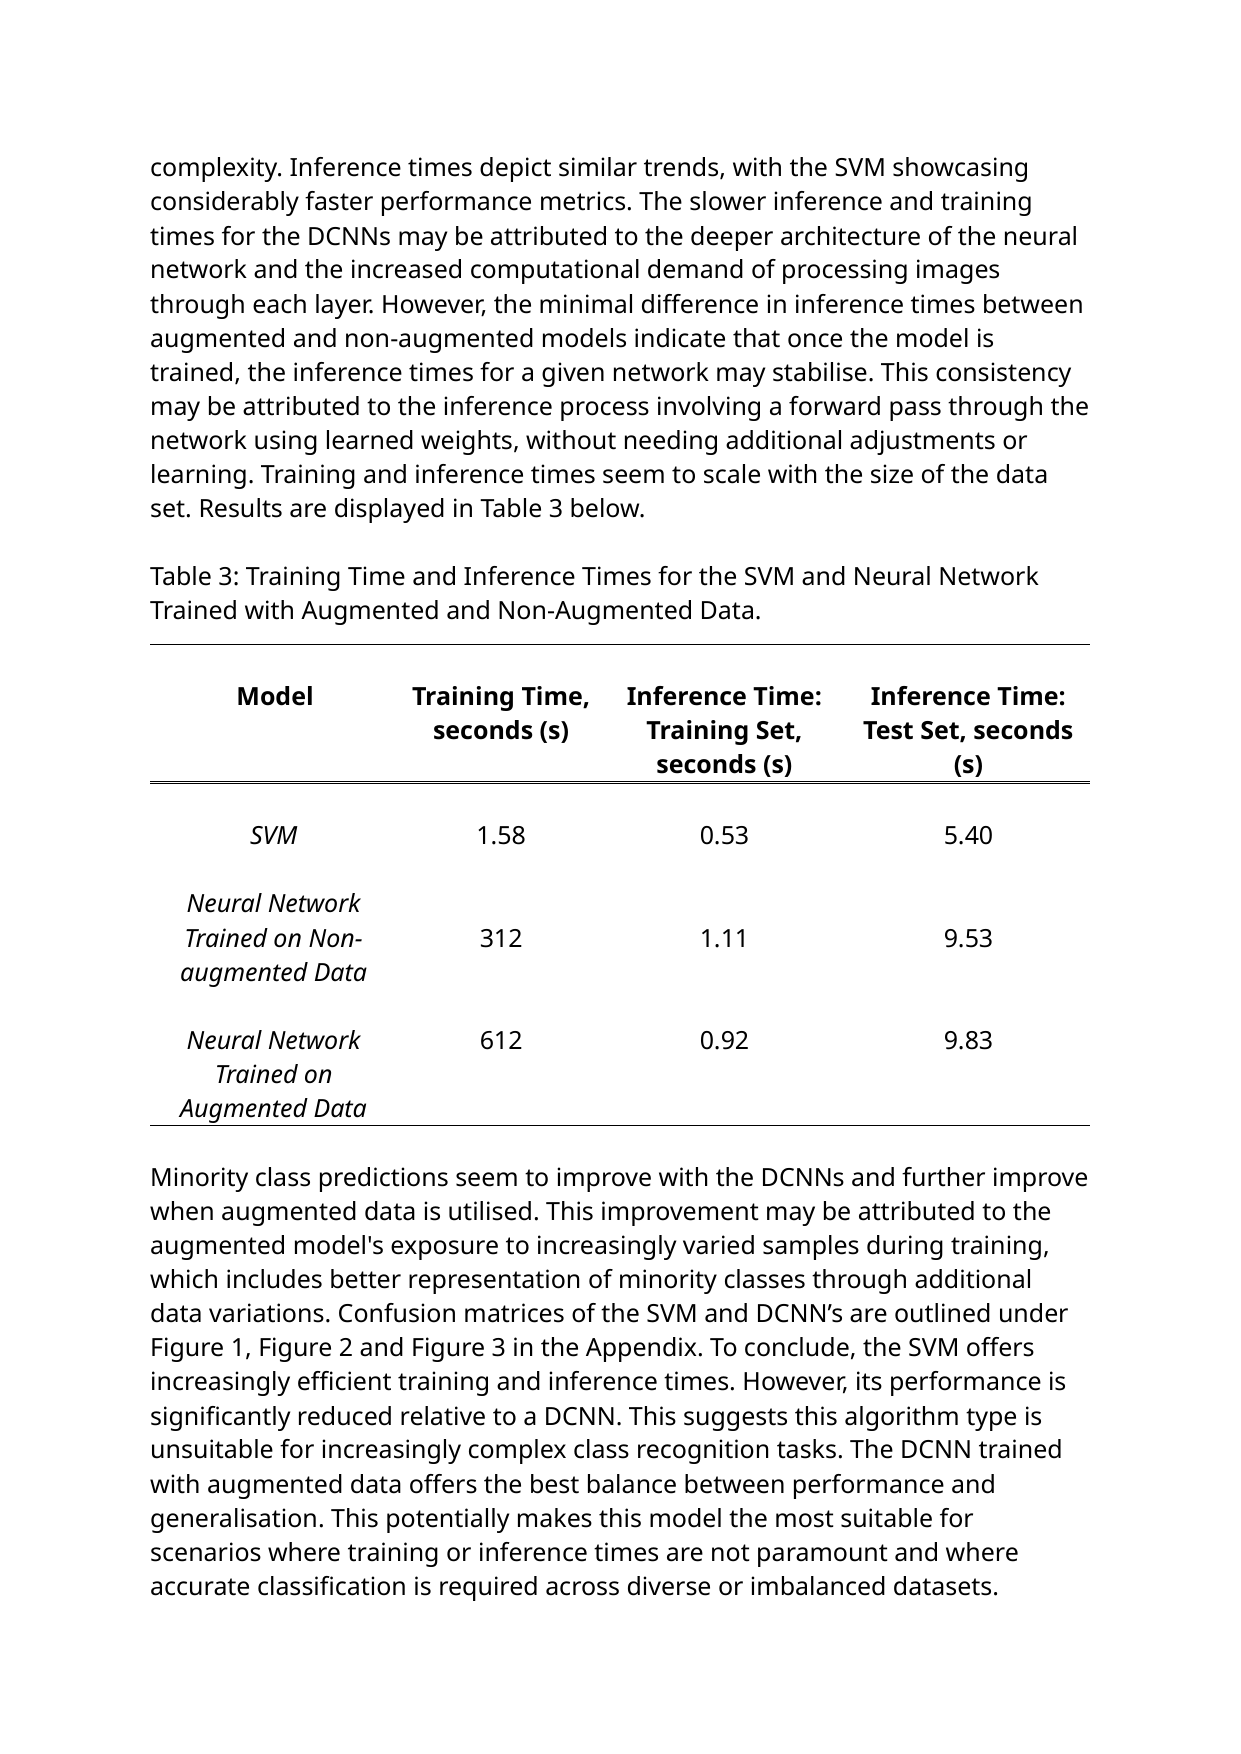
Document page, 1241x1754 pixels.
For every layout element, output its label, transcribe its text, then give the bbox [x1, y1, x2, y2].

table_cell 612 [400, 1023, 602, 1124]
table_header Inference Time: Training Set, seconds (s) [602, 645, 846, 781]
table_header Inference Time: Test Set, seconds (s) [846, 645, 1090, 781]
text Minority class predictions seem to improve with the DCNNs and further improve when augmented data is utilised. This improvement may be attributed to the augmented model's exposure to increasingly varied samples during training, which includes better representation of minority classes through additional data variations. Confusion matrices of the SVM and DCNN’s are outlined under Figure 1, Figure 2 and Figure 3 in the Appendix. To conclude, the SVM offers increasingly efficient training and inference times. However, its performance is significantly reduced relative to a DCNN. This suggests this algorithm type is unsuitable for increasingly complex class recognition tasks. The DCNN trained with augmented data offers the best balance between performance and generalisation. This potentially makes this model the most suitable for scenarios where training or inference times are not paramount and where accurate classification is required across diverse or imbalanced datasets. [150, 1160, 1090, 1602]
table_cell 1.11 [602, 886, 846, 1022]
table_header Training Time, seconds (s) [400, 645, 602, 781]
table_cell 1.58 [400, 784, 602, 886]
table_cell 312 [400, 886, 602, 1022]
table_cell 9.53 [846, 886, 1090, 1022]
text Table 3: Training Time and Inference Times for the SVM and Neural Network Trained with Augmented and Non-Augmented Data. [150, 559, 1090, 627]
table_cell 0.92 [602, 1023, 846, 1124]
table_cell SVM [150, 784, 399, 886]
table_cell Neural Network Trained on Non-augmented Data [150, 886, 399, 1022]
table_header Model [150, 645, 399, 781]
table_cell 9.83 [846, 1023, 1090, 1124]
table_cell 5.40 [846, 784, 1090, 886]
table_cell Neural Network Trained on Augmented Data [150, 1023, 399, 1124]
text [150, 150, 1090, 525]
table_cell 0.53 [602, 784, 846, 886]
